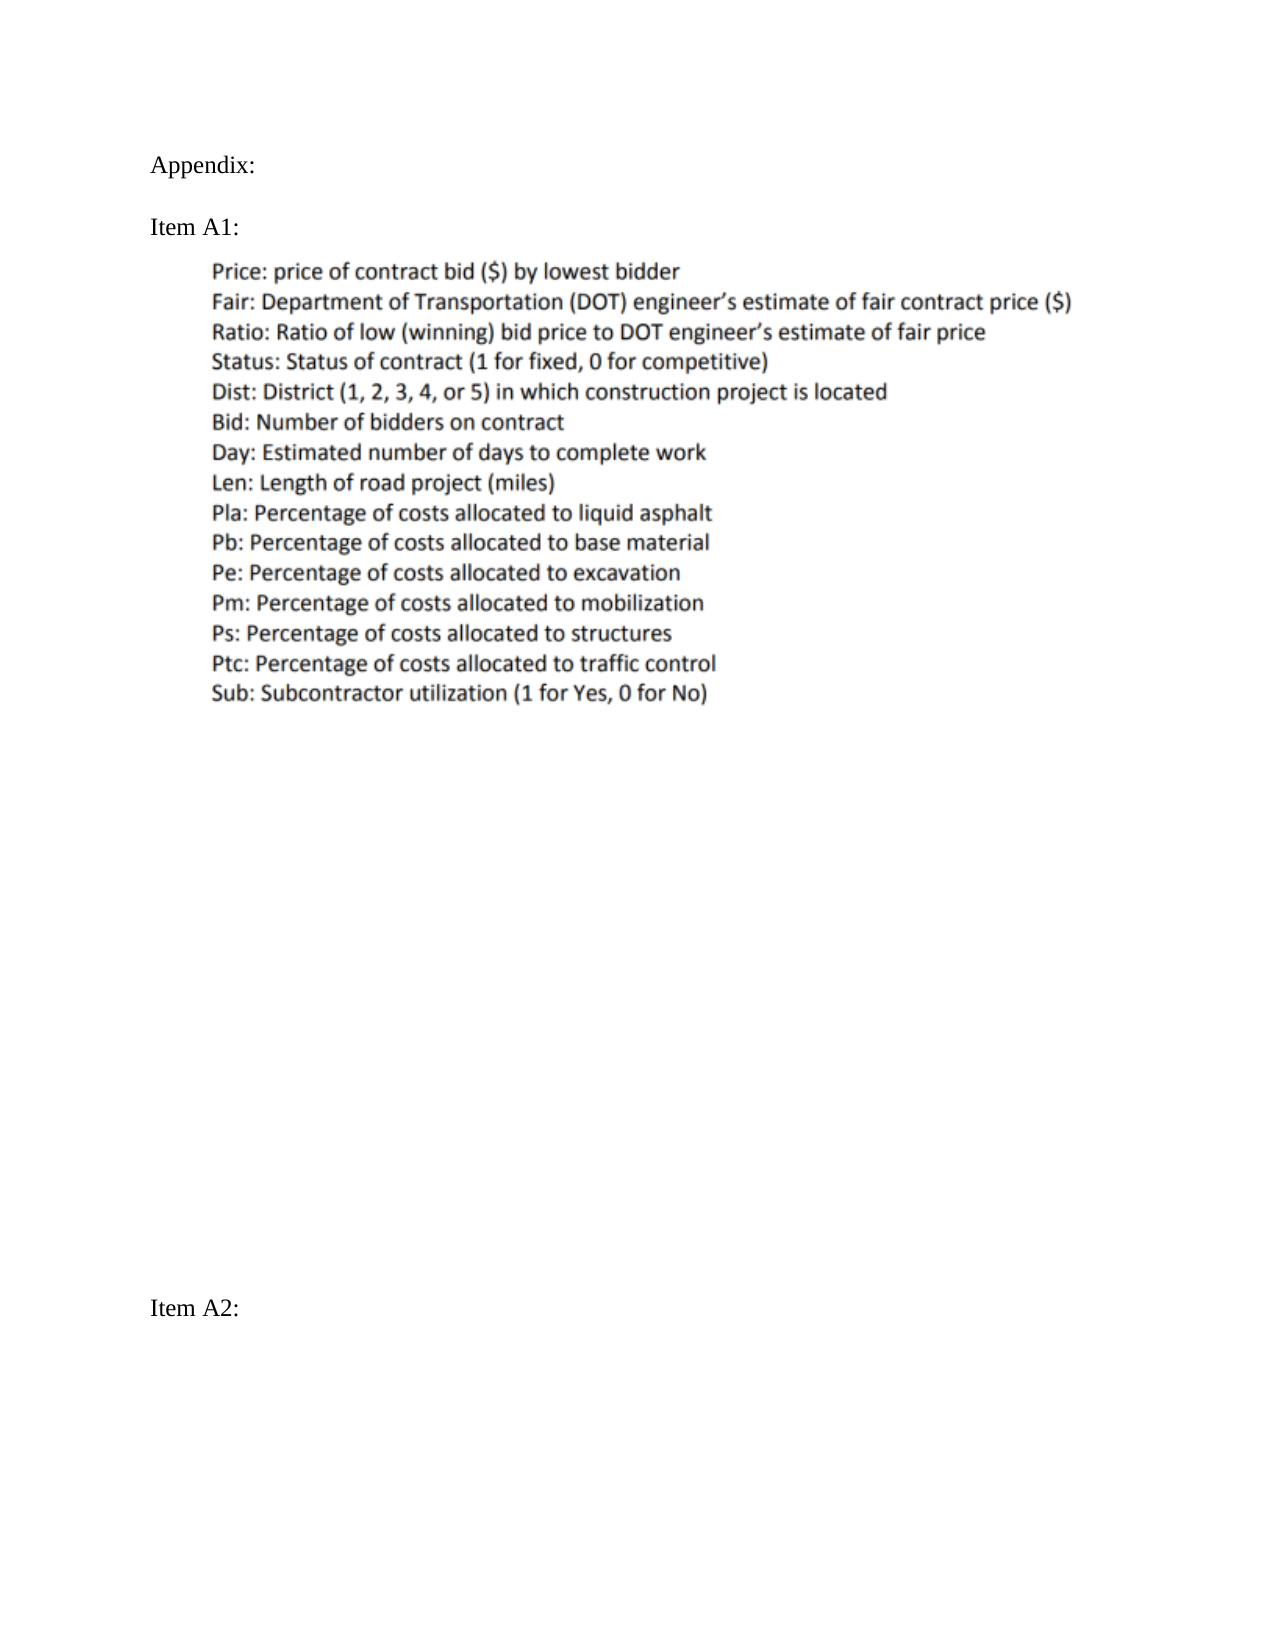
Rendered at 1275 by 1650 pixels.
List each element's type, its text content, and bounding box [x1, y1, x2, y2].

text Item A2: [150, 1293, 1125, 1322]
text Item A1: [150, 212, 1125, 241]
subtitle Appendix: [150, 150, 1079, 179]
picture [150, 245, 1097, 728]
